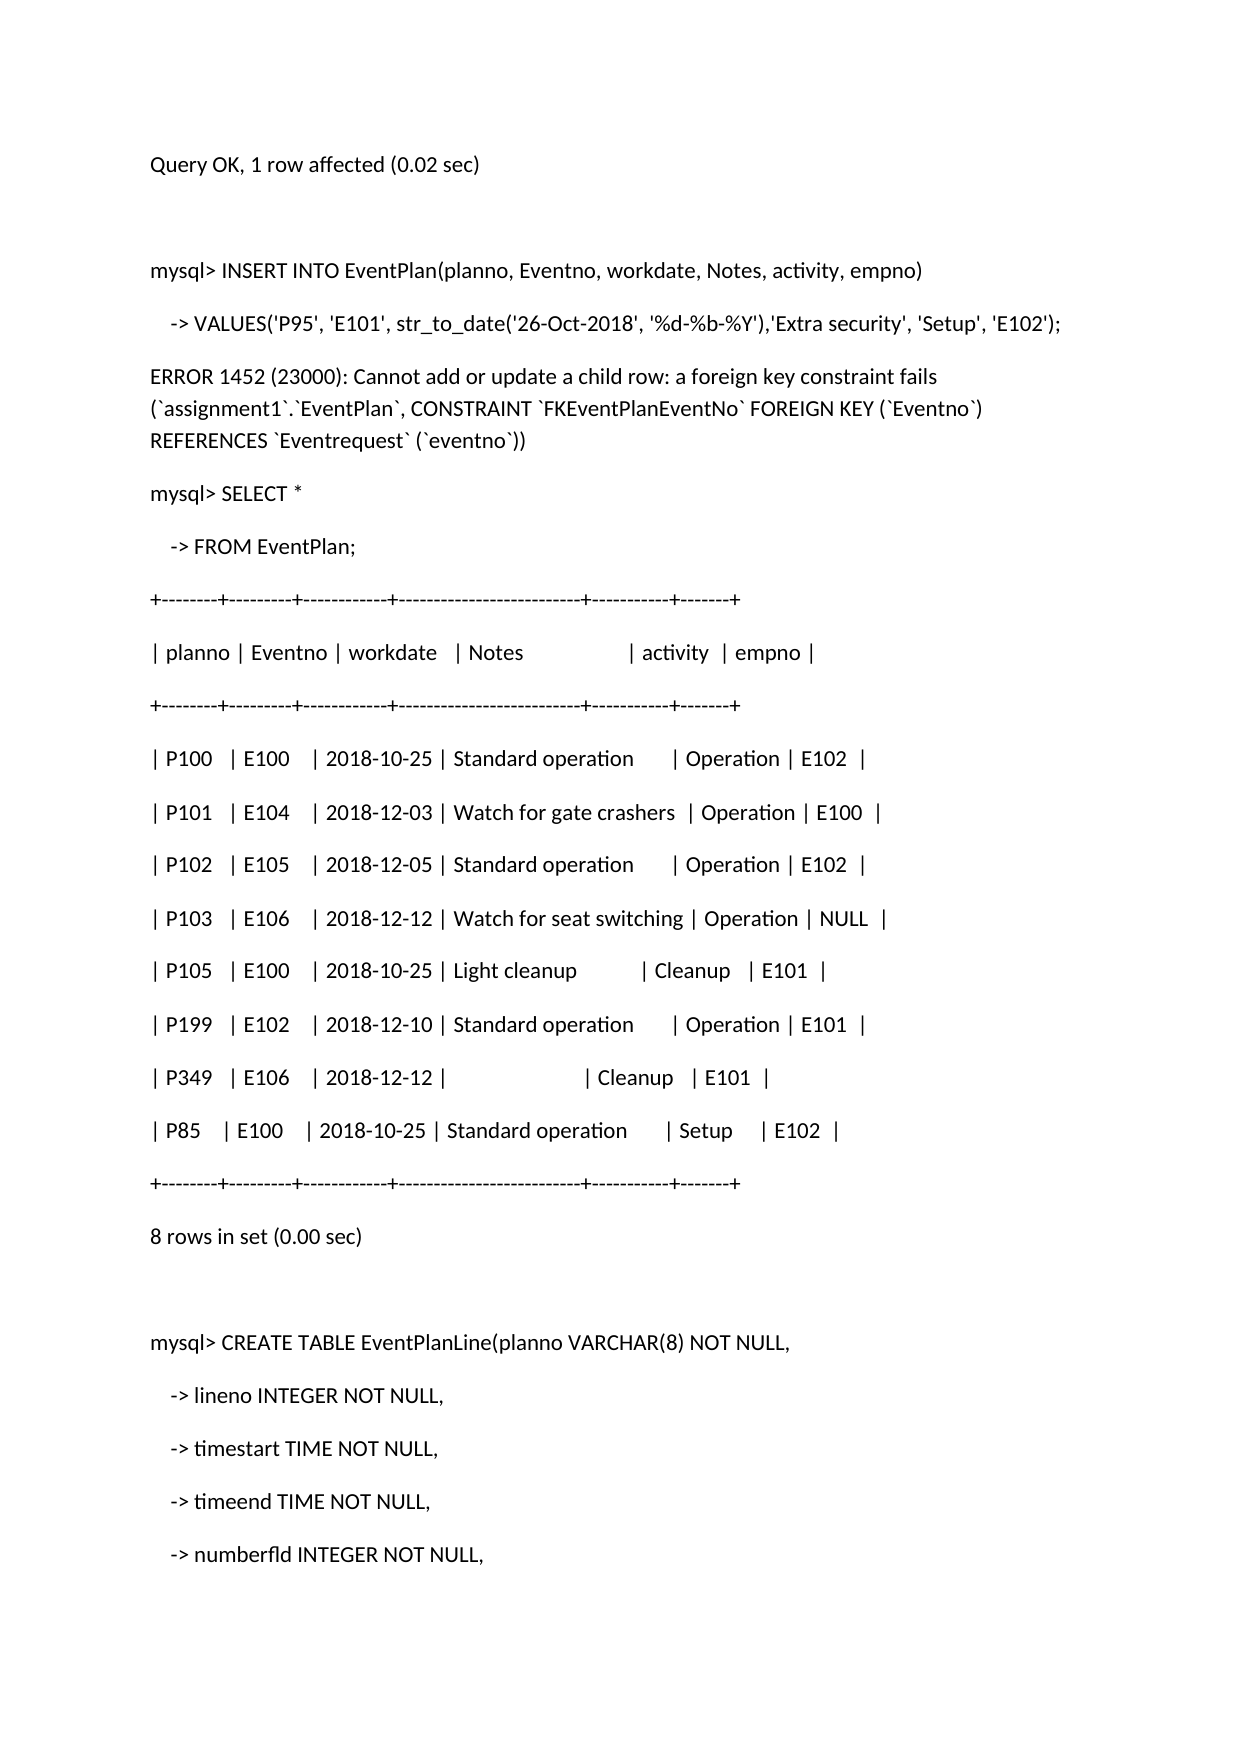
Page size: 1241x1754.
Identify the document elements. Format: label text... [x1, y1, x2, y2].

text | P105 | E100 | 2018-10-25 | Light cleanup | Cleanup | E101 | [150, 957, 1090, 985]
text | P85 | E100 | 2018-10-25 | Standard operation | Setup | E102 | [150, 1116, 1090, 1144]
text -> FROM EventPlan; [150, 532, 1090, 561]
text | P102 | E105 | 2018-12-05 | Standard operation | Operation | E102 | [150, 851, 1090, 879]
text -> numberfld INTEGER NOT NULL, [150, 1540, 1090, 1568]
text ERROR 1452 (23000): Cannot add or update a child row: a foreign key constraint fails (`assignment1`.`EventPlan`, CONSTRAINT `FKEventPlanEventNo` FOREIGN KEY (`Eventno`) REFERENCES `Eventrequest` (`eventno`)) [150, 362, 1090, 454]
text | P100 | E100 | 2018-10-25 | Standard operation | Operation | E102 | [150, 744, 1090, 773]
text mysql> CREATE TABLE EventPlanLine(planno VARCHAR(8) NOT NULL, [150, 1328, 1090, 1356]
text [150, 256, 1090, 284]
text | P101 | E104 | 2018-12-03 | Watch for gate crashers | Operation | E100 | [150, 798, 1090, 826]
text | P349 | E106 | 2018-12-12 | | Cleanup | E101 | [150, 1063, 1090, 1091]
text 8 rows in set (0.00 sec) [150, 1222, 1090, 1250]
text +--------+---------+------------+--------------------------+-----------+-------+ [150, 586, 1090, 613]
text Query OK, 1 row affected (0.02 sec) [150, 150, 1090, 178]
text | P103 | E106 | 2018-12-12 | Watch for seat switching | Operation | NULL | [150, 904, 1090, 932]
text -> VALUES('P95', 'E101', str_to_date('26-Oct-2018', '%d-%b-%Y'),'Extra security', 'Setup', 'E102'); [150, 309, 1090, 337]
text mysql> SELECT * [150, 479, 1090, 507]
text -> timestart TIME NOT NULL, [150, 1434, 1090, 1462]
text | P199 | E102 | 2018-12-10 | Standard operation | Operation | E101 | [150, 1010, 1090, 1038]
text -> lineno INTEGER NOT NULL, [150, 1381, 1090, 1409]
text | planno | Eventno | workdate | Notes | activity | empno | [150, 638, 1090, 667]
text +--------+---------+------------+--------------------------+-----------+-------+ [150, 1169, 1090, 1197]
text -> timeend TIME NOT NULL, [150, 1487, 1090, 1515]
text +--------+---------+------------+--------------------------+-----------+-------+ [150, 692, 1090, 719]
